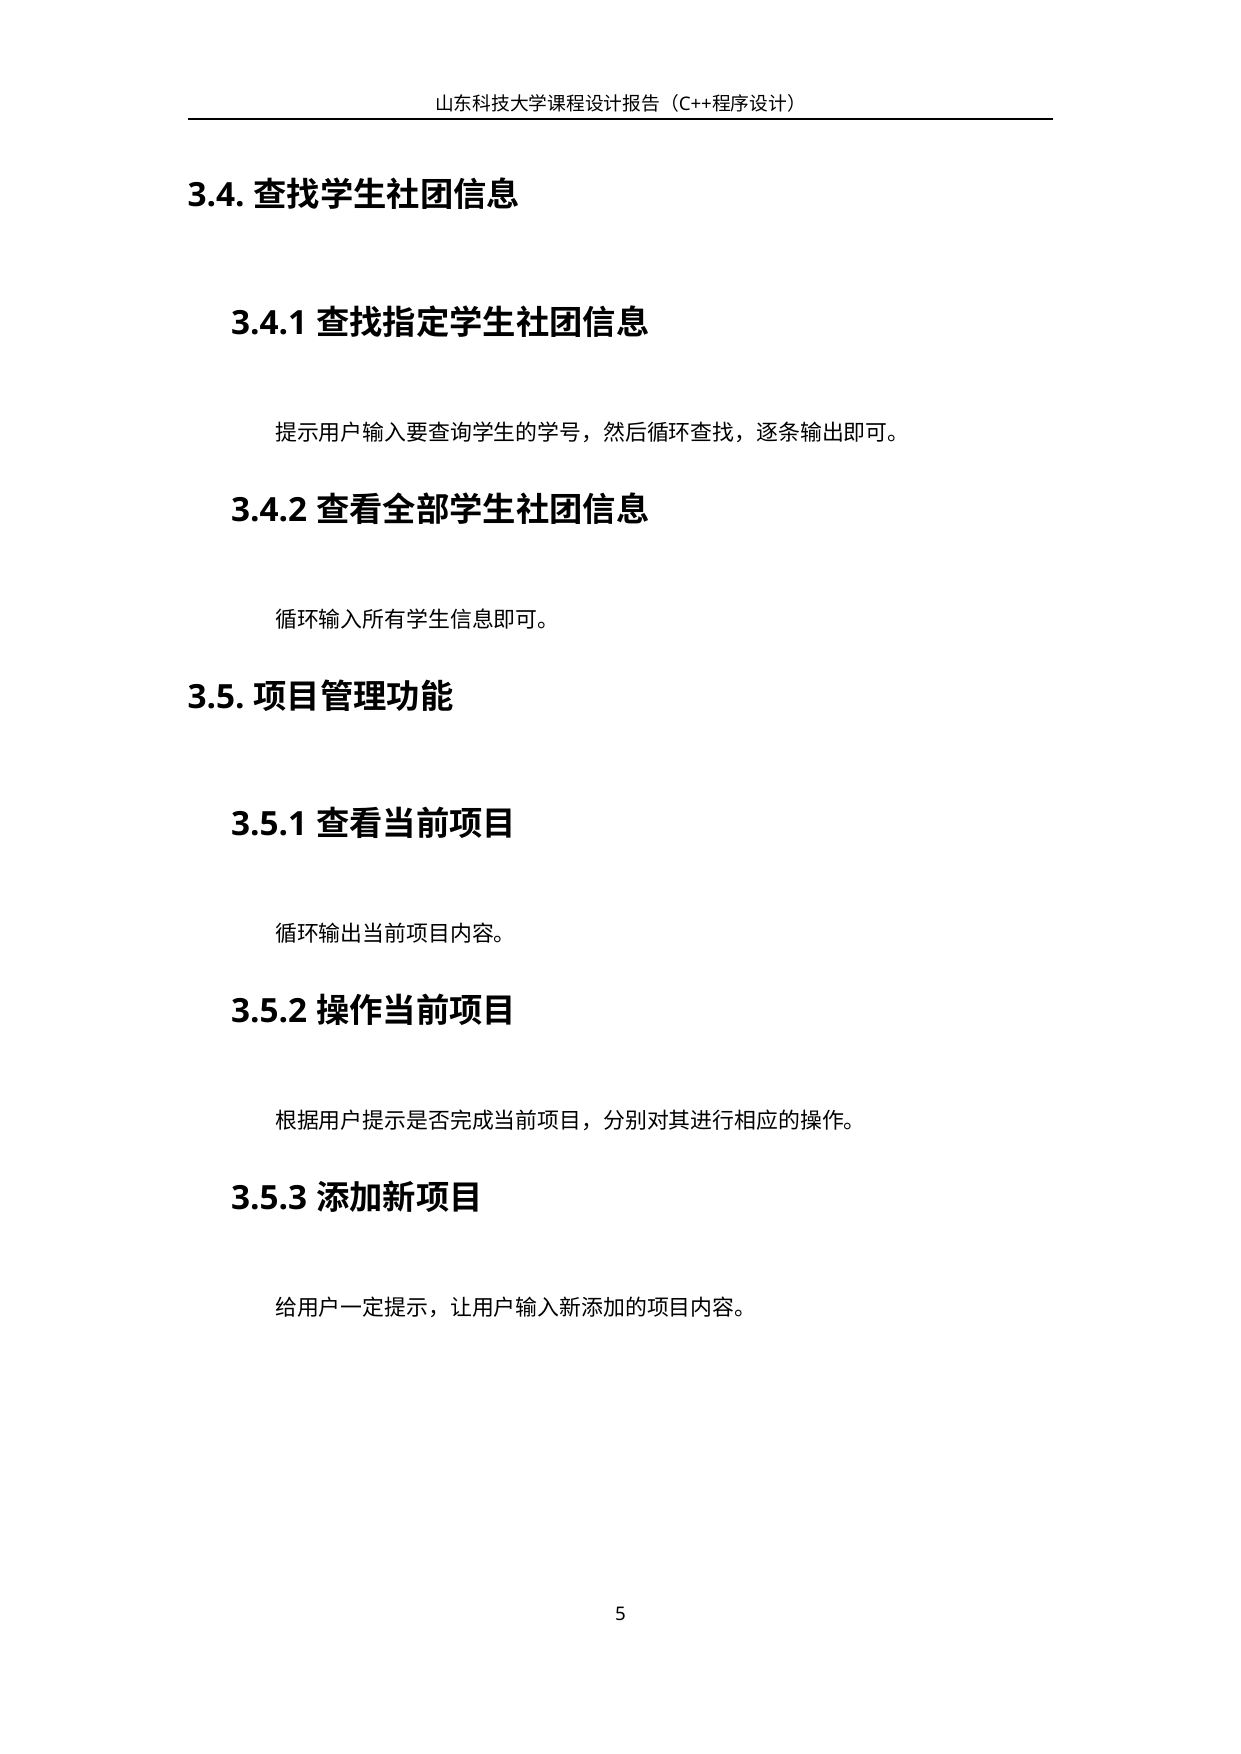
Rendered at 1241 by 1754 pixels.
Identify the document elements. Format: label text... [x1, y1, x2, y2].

text 根据用户提示是否完成当前项目，分别对其进行相应的操作。 [187, 1103, 1053, 1136]
subtitle 3.4.1 查找指定学生社团信息 [187, 287, 1053, 352]
text 循环输出当前项目内容。 [187, 916, 1053, 948]
subtitle 3.5. 项目管理功能 [187, 661, 1053, 726]
subtitle 3.5.3 添加新项目 [187, 1163, 1053, 1228]
subtitle 3.5.2 操作当前项目 [187, 976, 1053, 1041]
text 给用户一定提示，让用户输入新添加的项目内容。 [187, 1290, 1053, 1322]
subtitle 3.5.1 查看当前项目 [187, 789, 1053, 854]
subtitle 3.4. 查找学生社团信息 [187, 160, 1053, 225]
text 提示用户输入要查询学生的学号，然后循环查找，逐条输出即可。 [187, 415, 1053, 447]
subtitle 3.4.2 查看全部学生社团信息 [187, 474, 1053, 539]
text 循环输入所有学生信息即可。 [187, 602, 1053, 634]
